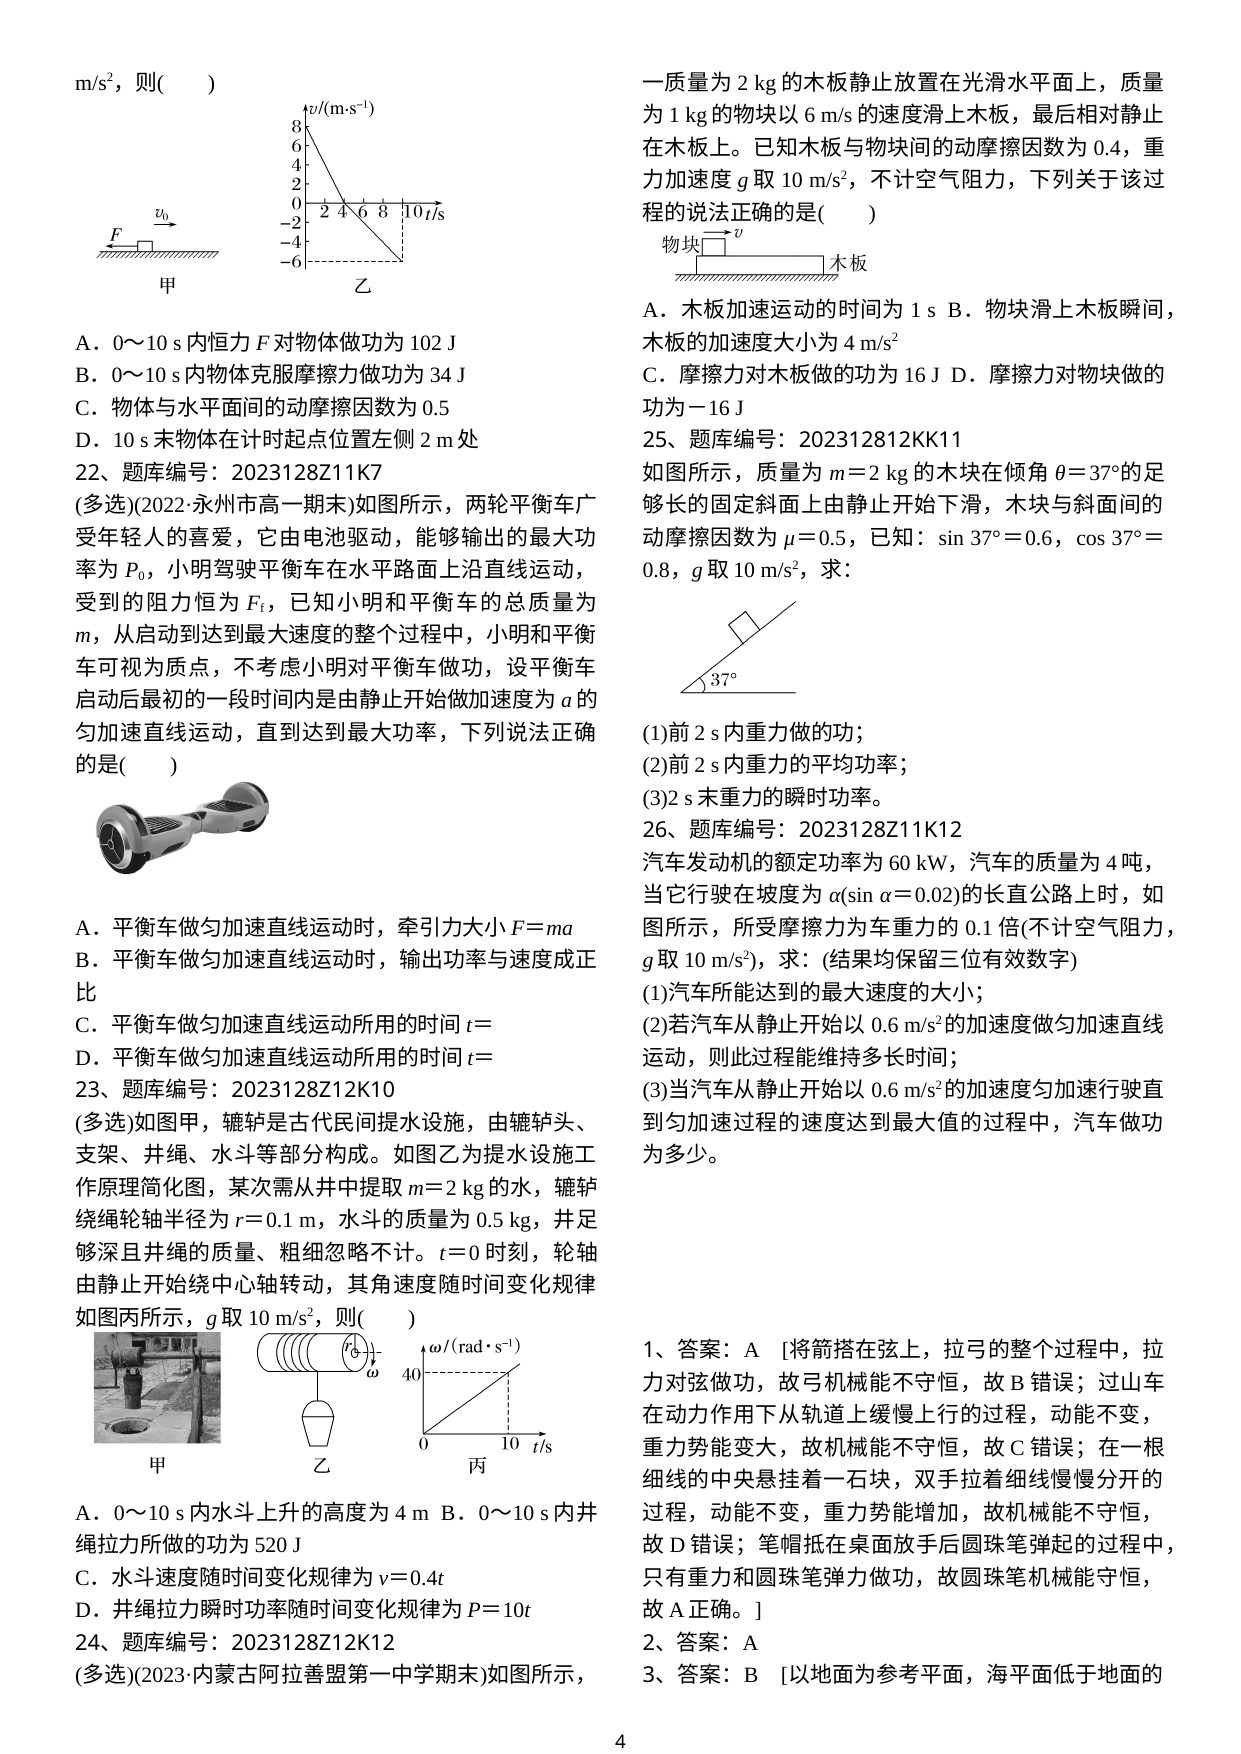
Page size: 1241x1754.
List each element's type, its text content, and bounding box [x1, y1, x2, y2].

text (3)2 s末重力的瞬时功率。 [642, 779, 1165, 812]
text (2)前2 s内重力的平均功率； [642, 747, 1165, 779]
text 如图所示，质量为m＝2 kg的木块在倾角θ＝37°的足够长的固定斜面上由静止开始下滑，木块与斜面间的动摩擦因数为μ＝0.5，已知：sin 37°＝0.6，cos 37°＝0.8，g取10 m/s2，求： [642, 454, 1165, 584]
text (多选)(2023·内蒙古阿拉善盟第一中学期末)如图所示，一质量为2 kg的木板静止放置在光滑水平面上，质量为1 kg的物块以6 m/s的速度滑上木板，最后相对静止在木板上。已知木板与物块间的动摩擦因数为0.4，重力加速度g取10 m/s2，不计空气阻力，下列关于该过程的说法正确的是( ) [642, 64, 1165, 227]
text 23、题库编号：2023128Z12K10 [75, 1072, 598, 1104]
text 汽车发动机的额定功率为60 kW，汽车的质量为4吨，当它行驶在坡度为α(sin α＝0.02)的长直公路上时，如图所示，所受摩擦力为车重力的0.1倍(不计空气阻力，g取10 m/s2)，求：(结果均保留三位有效数字) [642, 844, 1165, 974]
text (多选)如图甲，辘轳是古代民间提水设施，由辘轳头、支架、井绳、水斗等部分构成。如图乙为提水设施工作原理简化图，某次需从井中提取m＝2 kg的水，辘轳绕绳轮轴半径为r＝0.1 m，水斗的质量为0.5 kg，井足够深且井绳的质量、粗细忽略不计。t＝0时刻，轮轴由静止开始绕中心轴转动，其角速度随时间变化规律如图丙所示，g取10 m/s2，则( ) [75, 1104, 598, 1332]
text (多选)(2023·内蒙古阿拉善盟第一中学期末)如图所示，一质量为2 kg的木板静止放置在光滑水平面上，质量为1 kg的物块以6 m/s的速度滑上木板，最后相对静止在木板上。已知木板与物块间的动摩擦因数为0.4，重力加速度g取10 m/s2，不计空气阻力，下列关于该过程的说法正确的是( ) [75, 1657, 598, 1689]
text 22、题库编号：2023128Z11K7 [75, 454, 598, 487]
text (多选)(2022·琼海市嘉积中学高一月考)质量为m＝2 kg的物体沿水平面向右做直线运动，t＝0时刻受到一个水平向左的恒力F的作用，如图甲所示，取水平向右为正方向，此物体的v－t图像如图乙所示，g取10 m/s2，则( ) [75, 64, 598, 97]
text 25、题库编号：202312812KK11 [642, 422, 1165, 454]
text C．水斗速度随时间变化规律为v＝0.4t [75, 1559, 598, 1592]
picture [661, 584, 814, 697]
text 24、题库编号：2023128Z12K12 [75, 1624, 598, 1657]
text (2)若汽车从静止开始以0.6 m/s2的加速度做匀加速直线运动，则此过程能维持多长时间； [642, 1007, 1165, 1072]
text D．平衡车做匀加速直线运动所用的时间t＝ [75, 1039, 598, 1072]
text A．0～10 s内恒力F对物体做功为102 J [75, 324, 598, 357]
picture [661, 227, 869, 285]
text 26、题库编号：2023128Z11K12 [642, 812, 1165, 844]
text D．井绳拉力瞬时功率随时间变化规律为P＝10t [75, 1592, 598, 1624]
text (1)汽车所能达到的最大速度的大小； [642, 974, 1165, 1007]
text C．摩擦力对木板做的功为16 J D．摩擦力对物块做的功为－16 J [642, 357, 1165, 422]
picture [93, 779, 272, 880]
text C．平衡车做匀加速直线运动所用的时间t＝ [75, 1007, 598, 1039]
text (3)当汽车从静止开始以0.6 m/s2的加速度匀加速行驶直到匀加速过程的速度达到最大值的过程中，汽车做功为多少。 [642, 1072, 1165, 1169]
text (多选)(2022·永州市高一期末)如图所示，两轮平衡车广受年轻人的喜爱，它由电池驱动，能够输出的最大功率为P0，小明驾驶平衡车在水平路面上沿直线运动，受到的阻力恒为Ff，已知小明和平衡车的总质量为m，从启动到达到最大速度的整个过程中，小明和平衡车可视为质点，不考虑小明对平衡车做功，设平衡车启动后最初的一段时间内是由静止开始做加速度为a的匀加速直线运动，直到达到最大功率，下列说法正确的是( ) [75, 487, 598, 779]
text C．物体与水平面间的动摩擦因数为0.5 [75, 389, 598, 422]
text A．平衡车做匀加速直线运动时，牵引力大小F＝ma [75, 909, 598, 942]
text 2、答案：A [642, 1624, 1165, 1657]
text 1、答案：A [将箭搭在弦上，拉弓的整个过程中，拉力对弦做功，故弓机械能不守恒，故B错误；过山车在动力作用下从轨道上缓慢上行的过程，动能不变，重力势能变大，故机械能不守恒，故C错误；在一根细线的中央悬挂着一石块，双手拉着细线慢慢分开的过程，动能不变，重力势能增加，故机械能不守恒，故D错误；笔帽抵在桌面放手后圆珠笔弹起的过程中，只有重力和圆珠笔弹力做功，故圆珠笔机械能守恒，故A正确。] [642, 1332, 1165, 1624]
text (1)前2 s内重力做的功； [642, 714, 1165, 747]
text A．木板加速运动的时间为1 s B．物块滑上木板瞬间，木板的加速度大小为4 m/s2 [642, 292, 1165, 357]
picture [93, 97, 449, 300]
text B．平衡车做匀加速直线运动时，输出功率与速度成正比 [75, 942, 598, 1007]
text A．0～10 s内水斗上升的高度为4 m B．0～10 s内井绳拉力所做的功为520 J [75, 1494, 598, 1559]
picture [93, 1332, 556, 1481]
text D．10 s末物体在计时起点位置左侧2 m处 [75, 422, 598, 454]
text B．0～10 s内物体克服摩擦力做功为34 J [75, 357, 598, 389]
